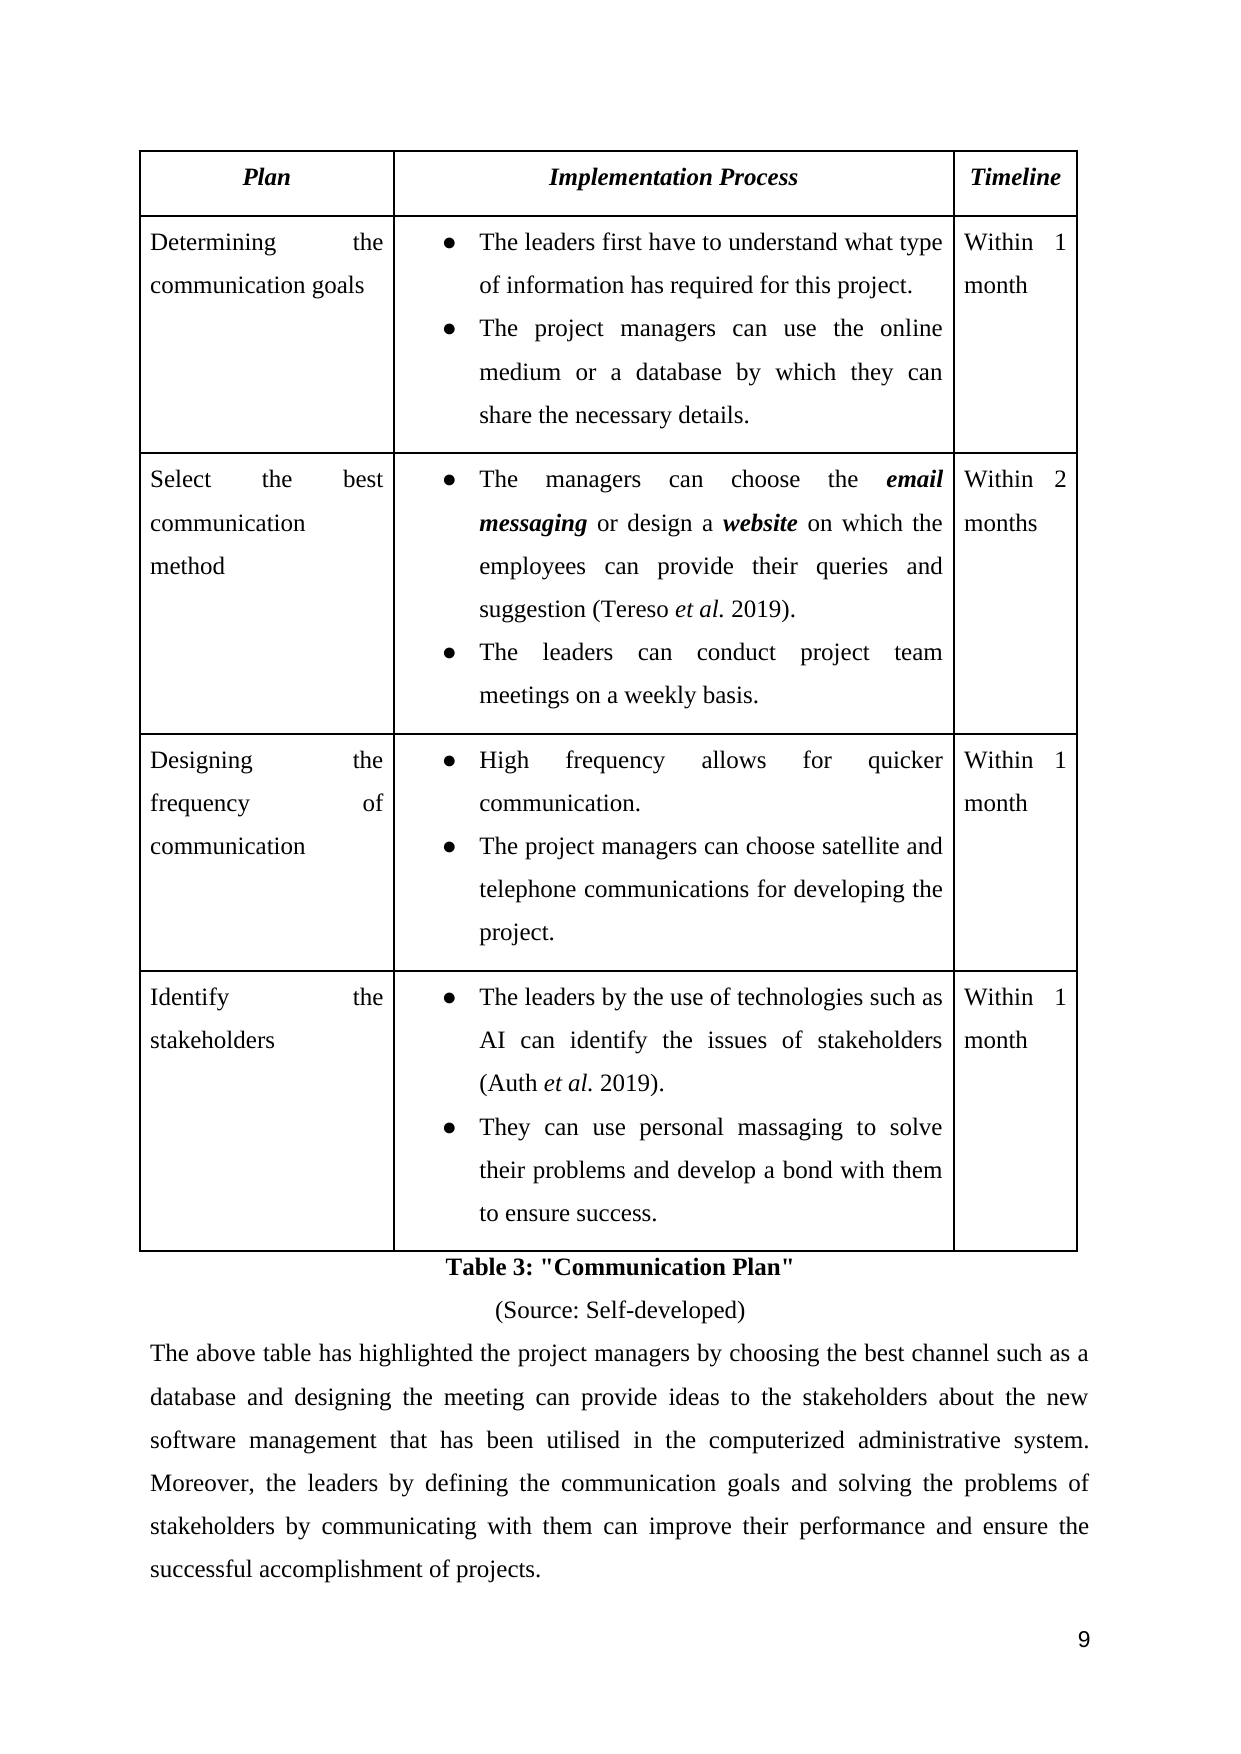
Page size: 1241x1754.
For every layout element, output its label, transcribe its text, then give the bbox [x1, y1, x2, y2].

table_cell The leaders first have to understand what type of information has required for this project. The project managers can use the online medium or a database by which they can share the necessary details. [395, 217, 953, 452]
table_header Plan [141, 152, 393, 215]
table_header Implementation Process [395, 152, 953, 215]
table_cell Identify the stakeholders [141, 972, 393, 1250]
table_cell Within 1 month [955, 972, 1076, 1250]
table_cell High frequency allows for quicker communication. The project managers can choose satellite and telephone communications for developing the project. [395, 735, 953, 970]
text (Source: Self-developed) [150, 1295, 1090, 1324]
table_cell Select the best communication method [141, 454, 393, 732]
table_cell Determining the communication goals [141, 217, 393, 452]
table_cell Within 1 month [955, 217, 1076, 452]
text The above table has highlighted the project managers by choosing the best channel such as a database and designing the meeting can provide ideas to the stakeholders about the new software management that has been utilised in the computerized administrative system. Moreover, the leaders by defining the communication goals and solving the problems of stakeholders by communicating with them can improve their performance and ensure the successful accomplishment of projects. [150, 1338, 1090, 1583]
text Table 3: "Communication Plan" [150, 1252, 1090, 1281]
table_cell The managers can choose the email messaging or design a website on which the employees can provide their queries and suggestion (Tereso et al. 2019). The leaders can conduct project team meetings on a weekly basis. [395, 454, 953, 732]
table_header Timeline [955, 152, 1076, 215]
table_cell Designing the frequency of communication [141, 735, 393, 970]
table_cell The leaders by the use of technologies such as AI can identify the issues of stakeholders (Auth et al. 2019). They can use personal massaging to solve their problems and develop a bond with them to ensure success. [395, 972, 953, 1250]
table_cell Within 2 months [955, 454, 1076, 732]
table_cell Within 1 month [955, 735, 1076, 970]
